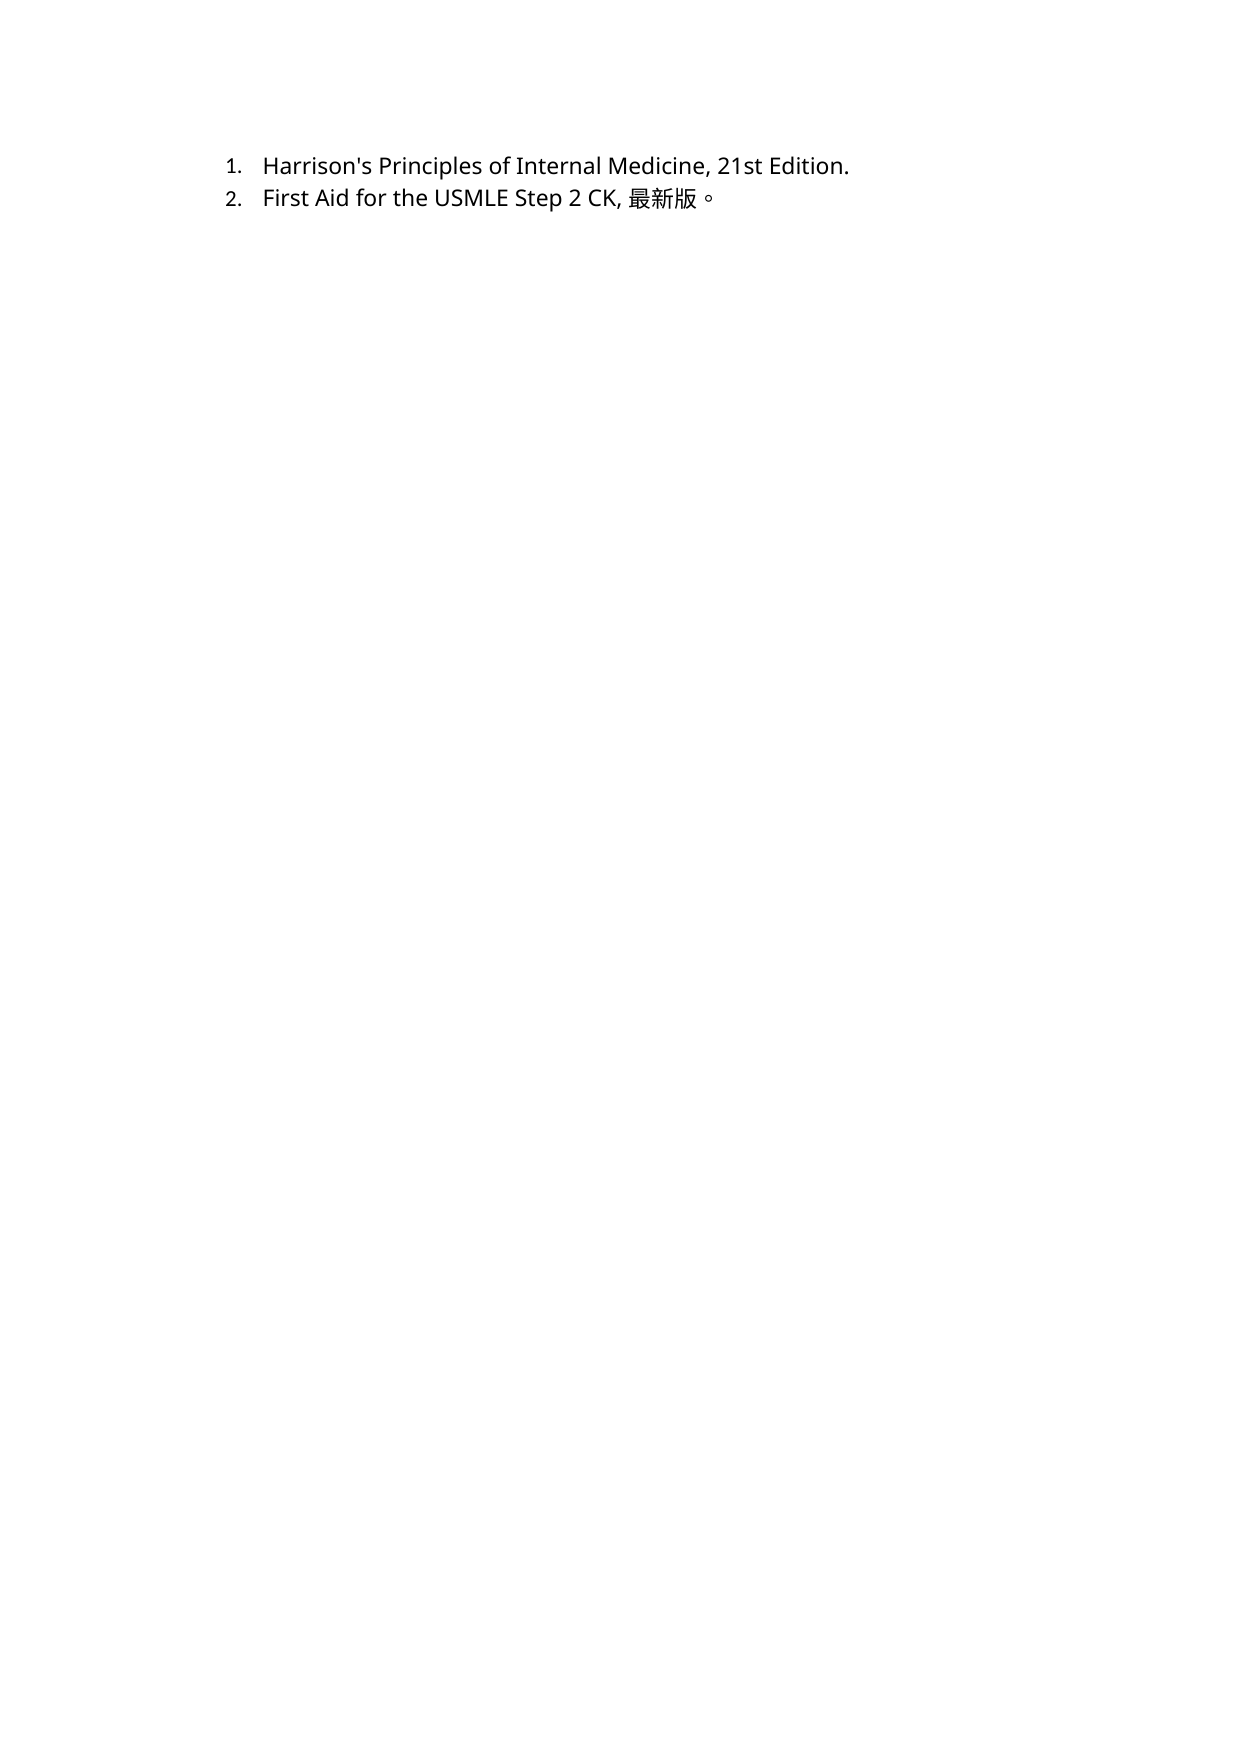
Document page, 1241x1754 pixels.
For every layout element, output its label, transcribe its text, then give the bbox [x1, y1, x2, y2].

list First Aid for the USMLE Step 2 CK, 最新版。 [225, 181, 1053, 214]
list Harrison's Principles of Internal Medicine, 21st Edition. [225, 150, 1053, 181]
